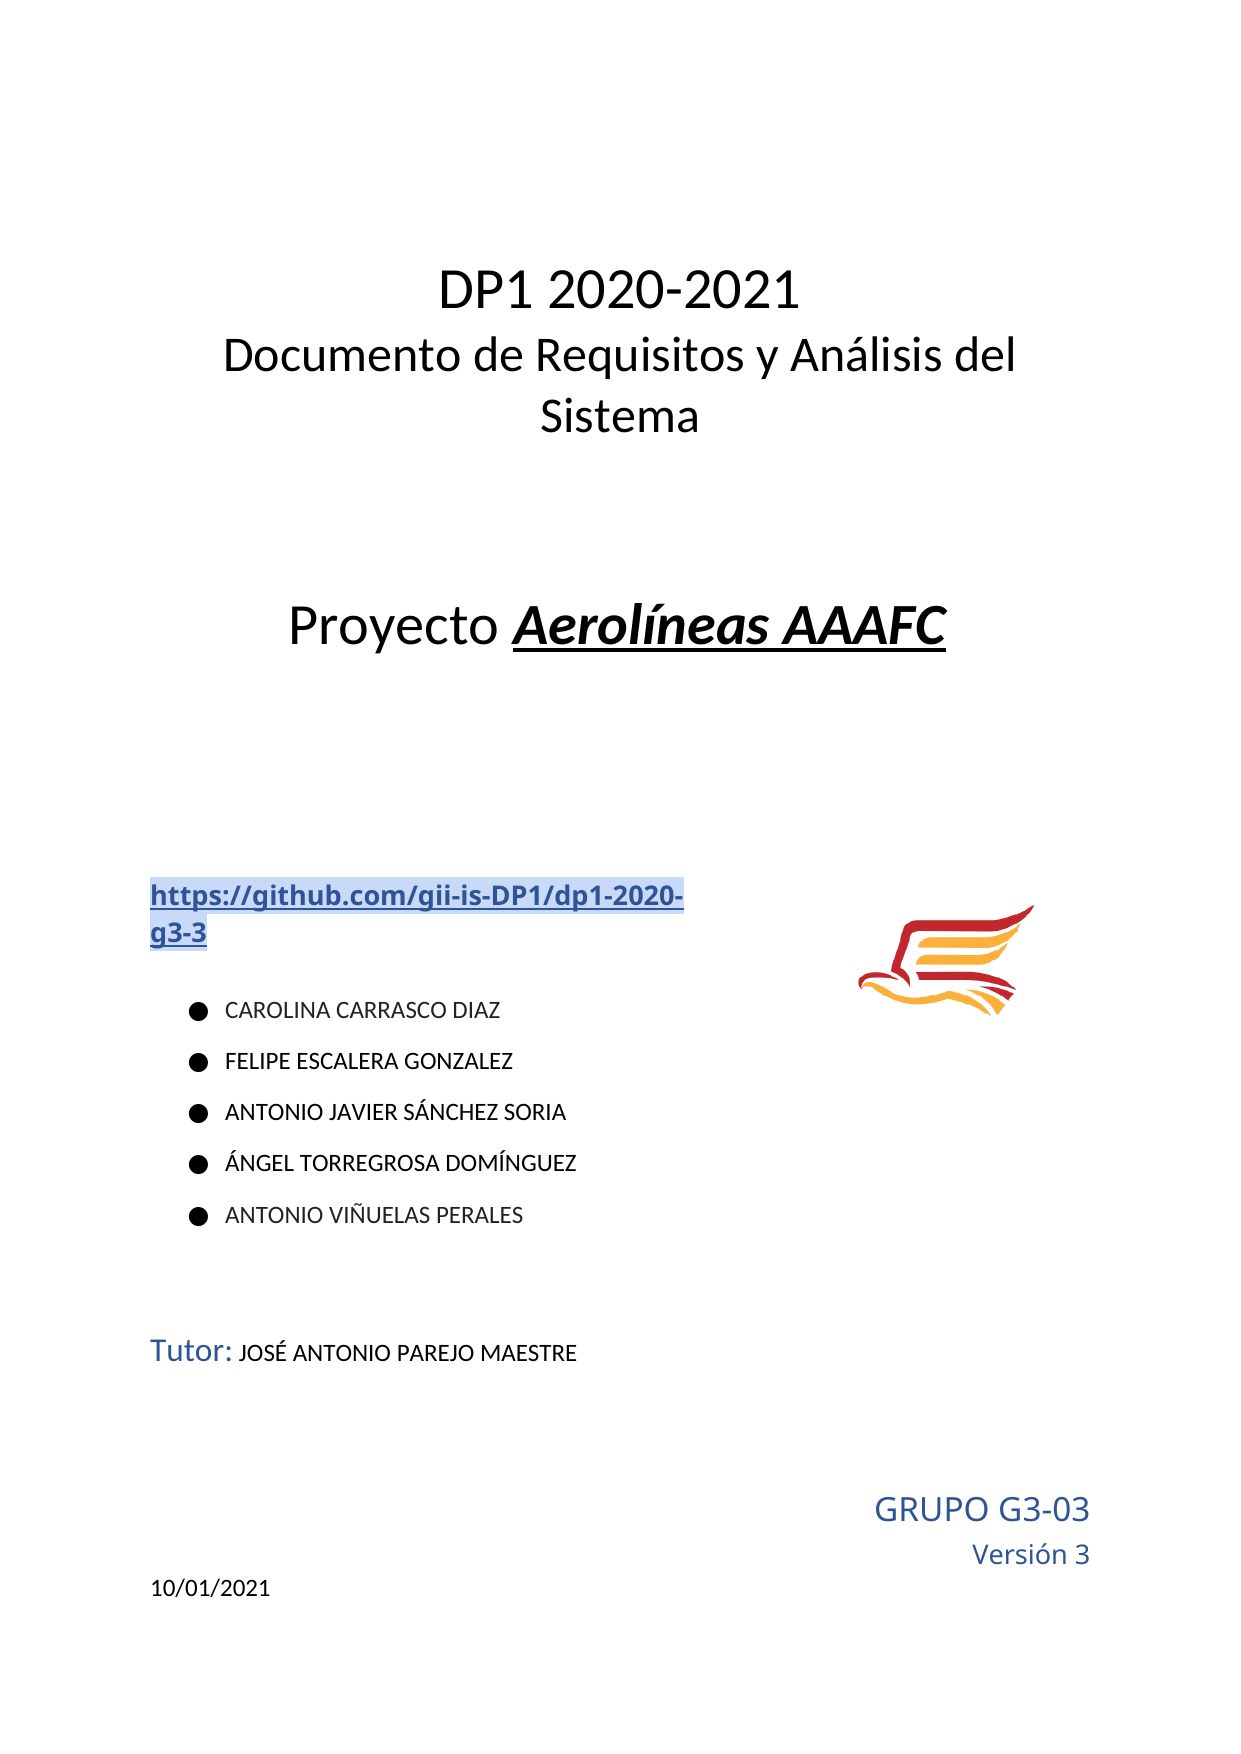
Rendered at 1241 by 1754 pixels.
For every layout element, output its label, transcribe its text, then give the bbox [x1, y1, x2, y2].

subtitle Versión 3 [150, 1536, 1090, 1573]
picture [721, 735, 1171, 1185]
text Proyecto Aerolíneas AAAFC [150, 588, 1090, 659]
subtitle GRUPO G3-03 [150, 1486, 1090, 1532]
subtitle https://github.com/gii-is-DP1/dp1-2020-g3-3 [207, 877, 721, 951]
list ANTONIO VIÑUELAS PERALES [187, 1186, 1090, 1237]
list ÁNGEL TORREGROSA DOMÍNGUEZ [187, 1135, 1090, 1186]
text DP1 2020-2021 [150, 252, 1090, 323]
list ANTONIO JAVIER SÁNCHEZ SORIA [187, 1083, 721, 1135]
list CAROLINA CARRASCO DIAZ [187, 981, 721, 1032]
text Documento de Requisitos y Análisis del Sistema [150, 323, 1090, 445]
text 10/01/2021 [150, 1573, 1090, 1603]
list FELIPE ESCALERA GONZALEZ [187, 1032, 721, 1083]
text Tutor: JOSÉ ANTONIO PAREJO MAESTRE [150, 1329, 1090, 1369]
